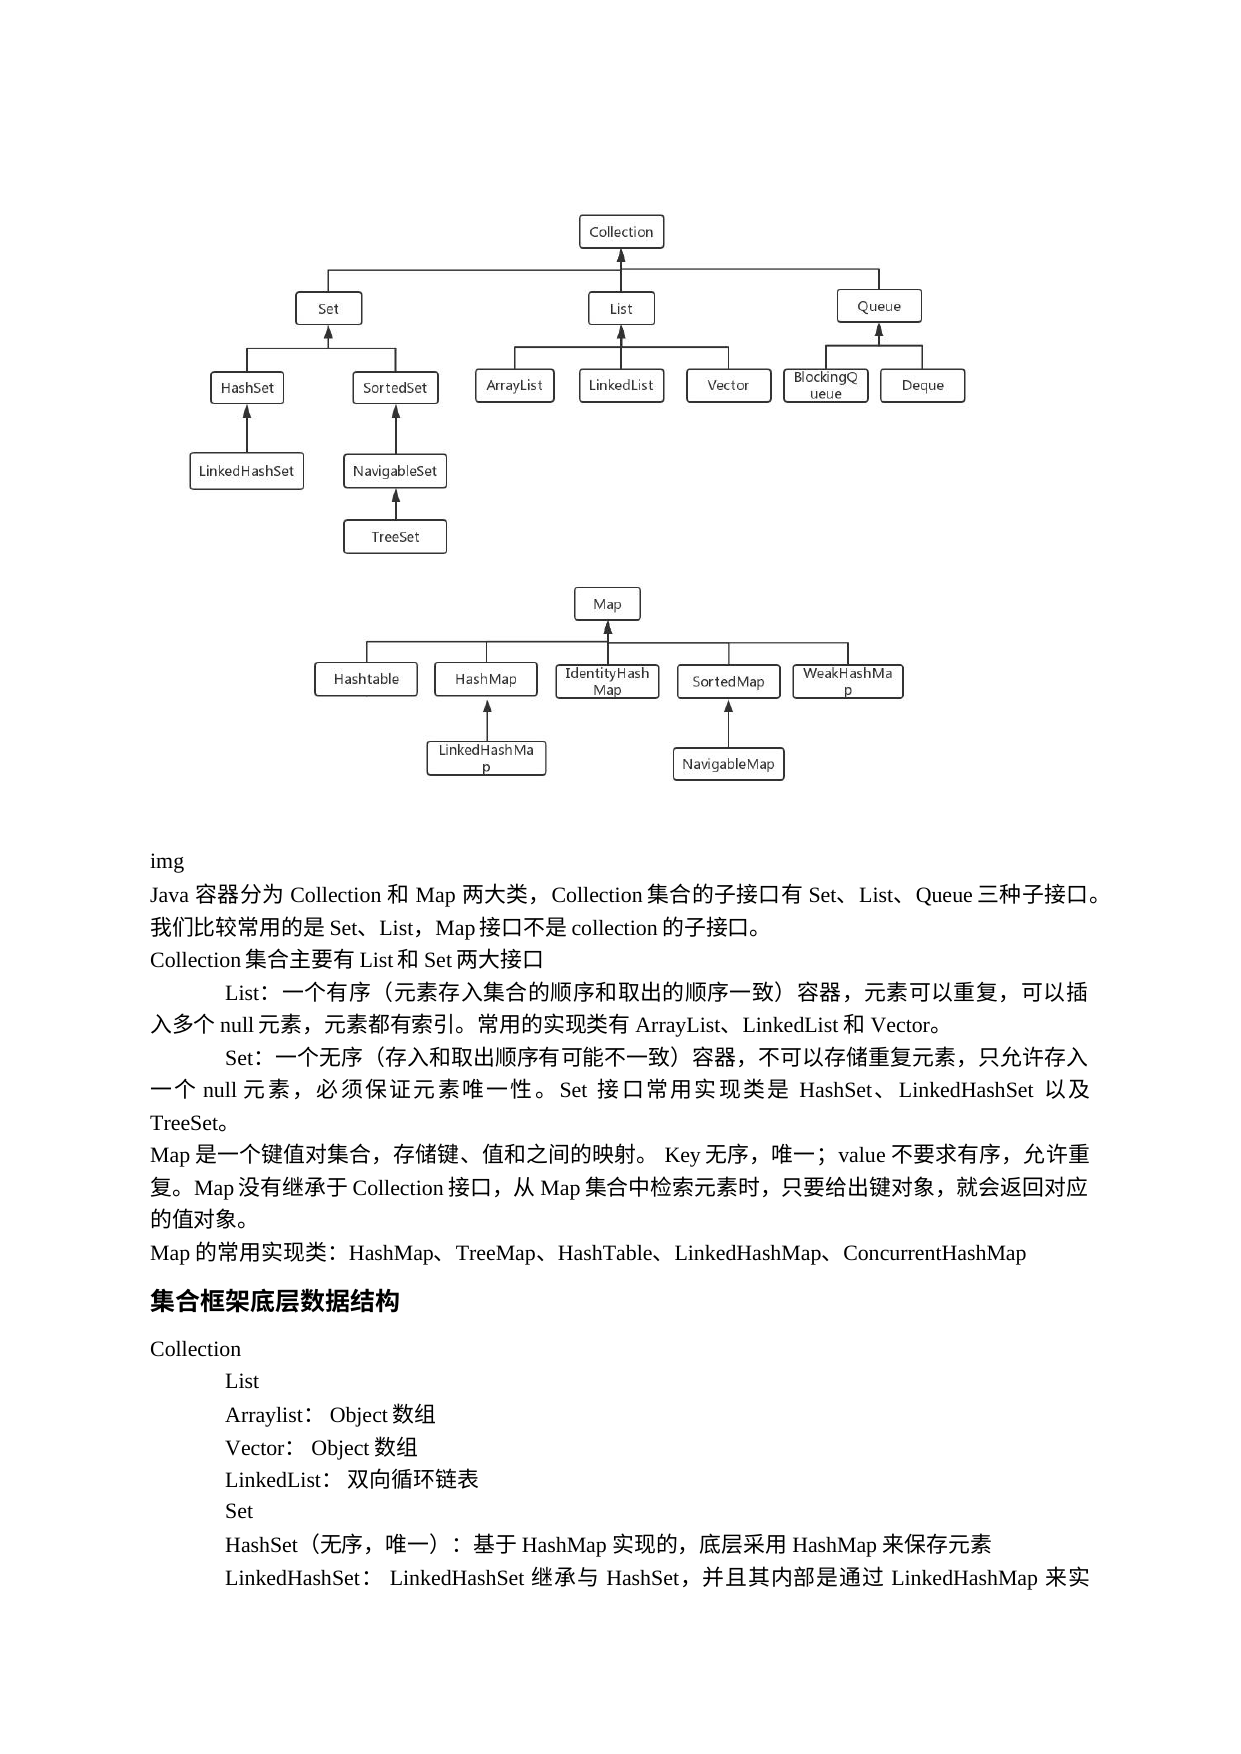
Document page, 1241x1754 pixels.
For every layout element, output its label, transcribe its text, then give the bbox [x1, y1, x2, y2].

list Vector： Object数组 [150, 1429, 1090, 1462]
list HashSet（无序，唯一）：基于 HashMap 实现的，底层采用 HashMap 来保存元素 [150, 1527, 1090, 1559]
text Map 的常用实现类：HashMap、TreeMap、HashTable、LinkedHashMap、ConcurrentHashMap [150, 1234, 1090, 1267]
picture [150, 175, 1014, 831]
list Set [150, 1494, 1090, 1527]
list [150, 1559, 1090, 1592]
text Java 容器分为 Collection 和 Map 两大类，Collection集合的子接口有Set、List、Queue三种子接口。我们比较常用的是Set、List，Map接口不是collection的子接口。 [150, 877, 1090, 942]
list LinkedList： 双向循环链表 [150, 1462, 1090, 1494]
text img [150, 844, 1090, 877]
list List：一个有序（元素存入集合的顺序和取出的顺序一致）容器，元素可以重复，可以插入多个null元素，元素都有索引。常用的实现类有 ArrayList、LinkedList 和 Vector。 [150, 974, 1090, 1039]
list List [150, 1364, 1090, 1397]
list Set：一个无序（存入和取出顺序有可能不一致）容器，不可以存储重复元素，只允许存入一个null元素，必须保证元素唯一性。Set 接口常用实现类是 HashSet、LinkedHashSet 以及 TreeSet。 [150, 1039, 1090, 1137]
list Arraylist： Object数组 [150, 1397, 1090, 1429]
text Collection [150, 1332, 1090, 1364]
text Collection集合主要有List和Set两大接口 [150, 942, 1090, 974]
text 集合框架底层数据结构 [150, 1267, 1090, 1332]
text Map是一个键值对集合，存储键、值和之间的映射。 Key无序，唯一；value 不要求有序，允许重复。Map没有继承于Collection接口，从Map集合中检索元素时，只要给出键对象，就会返回对应的值对象。 [150, 1137, 1090, 1234]
